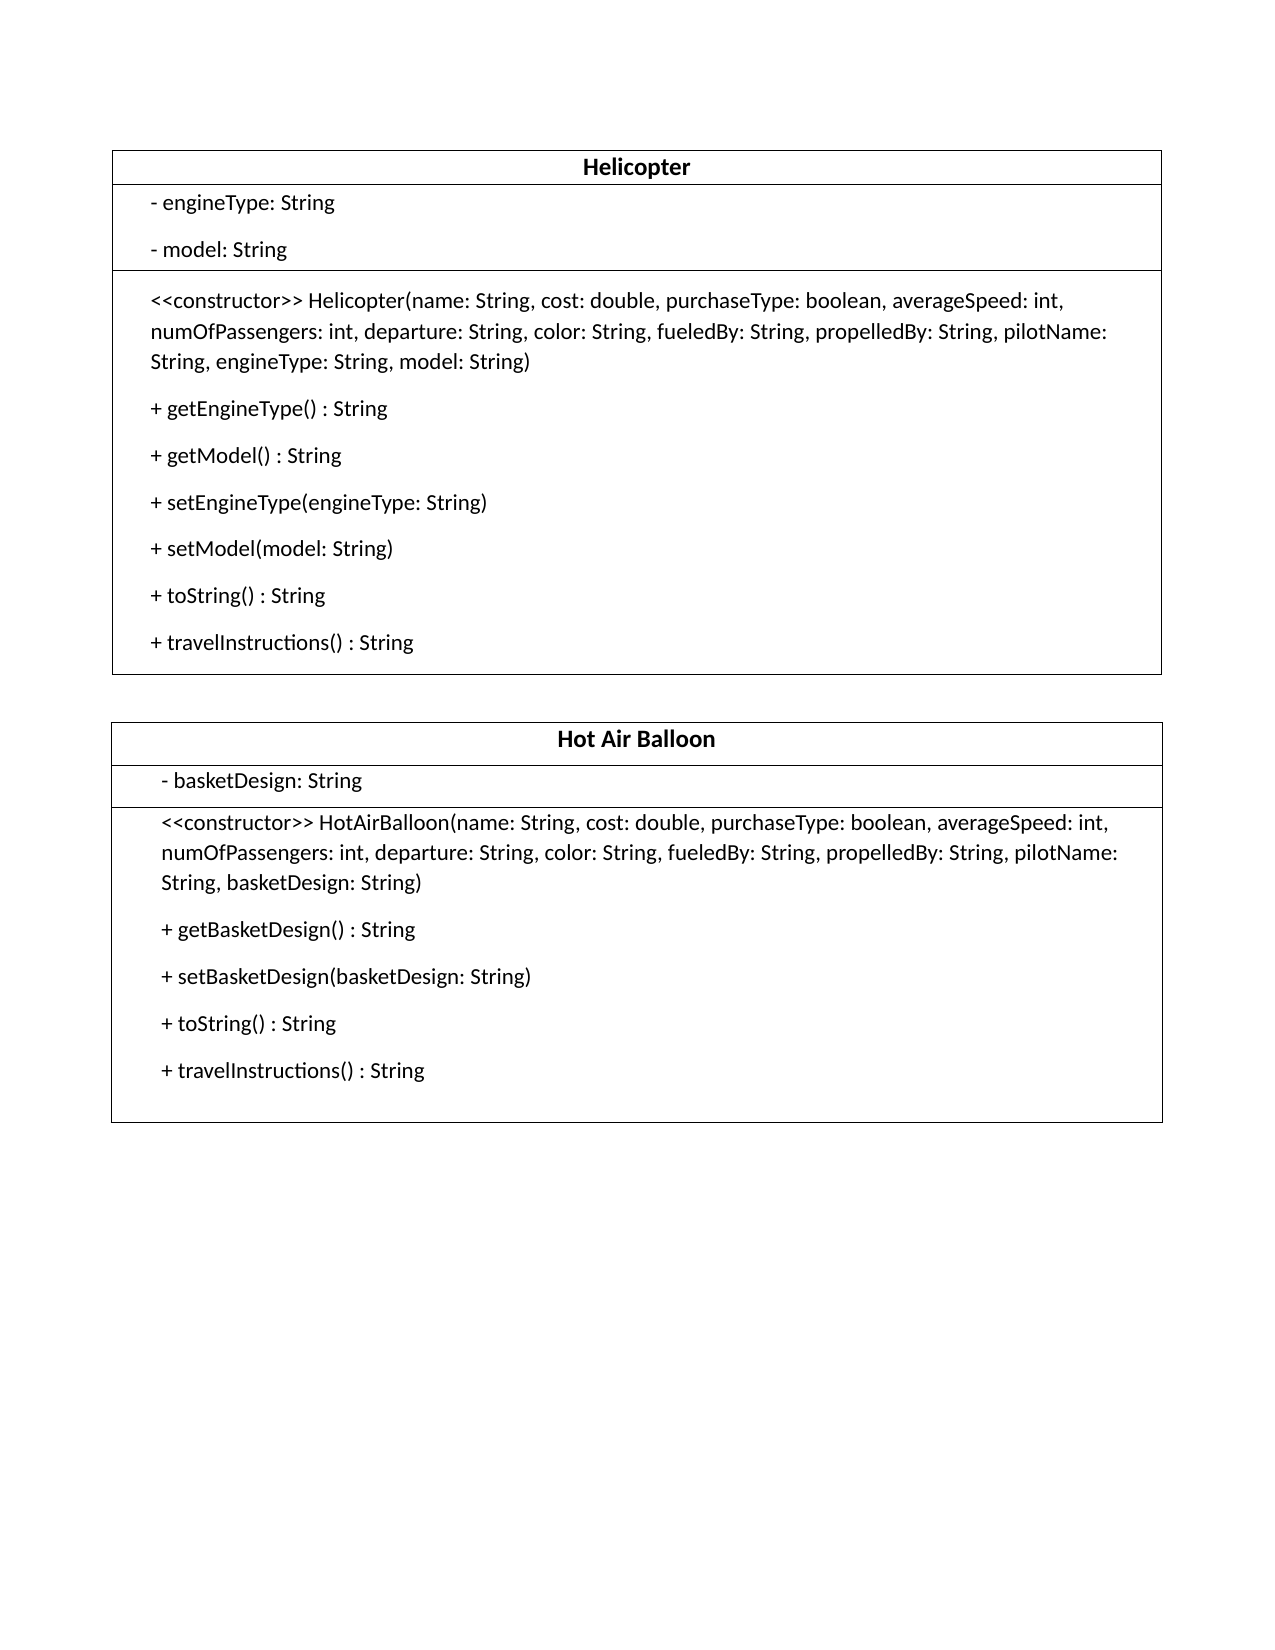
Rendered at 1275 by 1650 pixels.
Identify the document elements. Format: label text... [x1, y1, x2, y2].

table_header Helicopter [113, 151, 1161, 184]
table_cell <<constructor>> Helicopter(name: String, cost: double, purchaseType: boolean, averageSpeed: int, numOfPassengers: int, departure: String, color: String, fueledBy: String, propelledBy: String, pilotName: String, engineType: String, model: String) + getEngineType() : String + getModel() : String + setEngineType(engineType: String) + setModel(model: String) + toString() : String + travelInstructions() : String [113, 271, 1161, 674]
table_cell - engineType: String - model: String [113, 185, 1161, 269]
table_cell - basketDesign: String [112, 766, 1162, 807]
table_header Hot Air Balloon [112, 723, 1162, 765]
table_cell <<constructor>> HotAirBalloon(name: String, cost: double, purchaseType: boolean, averageSpeed: int, numOfPassengers: int, departure: String, color: String, fueledBy: String, propelledBy: String, pilotName: String, basketDesign: String) + getBasketDesign() : String + setBasketDesign(basketDesign: String) + toString() : String + travelInstructions() : String [112, 808, 1162, 1122]
